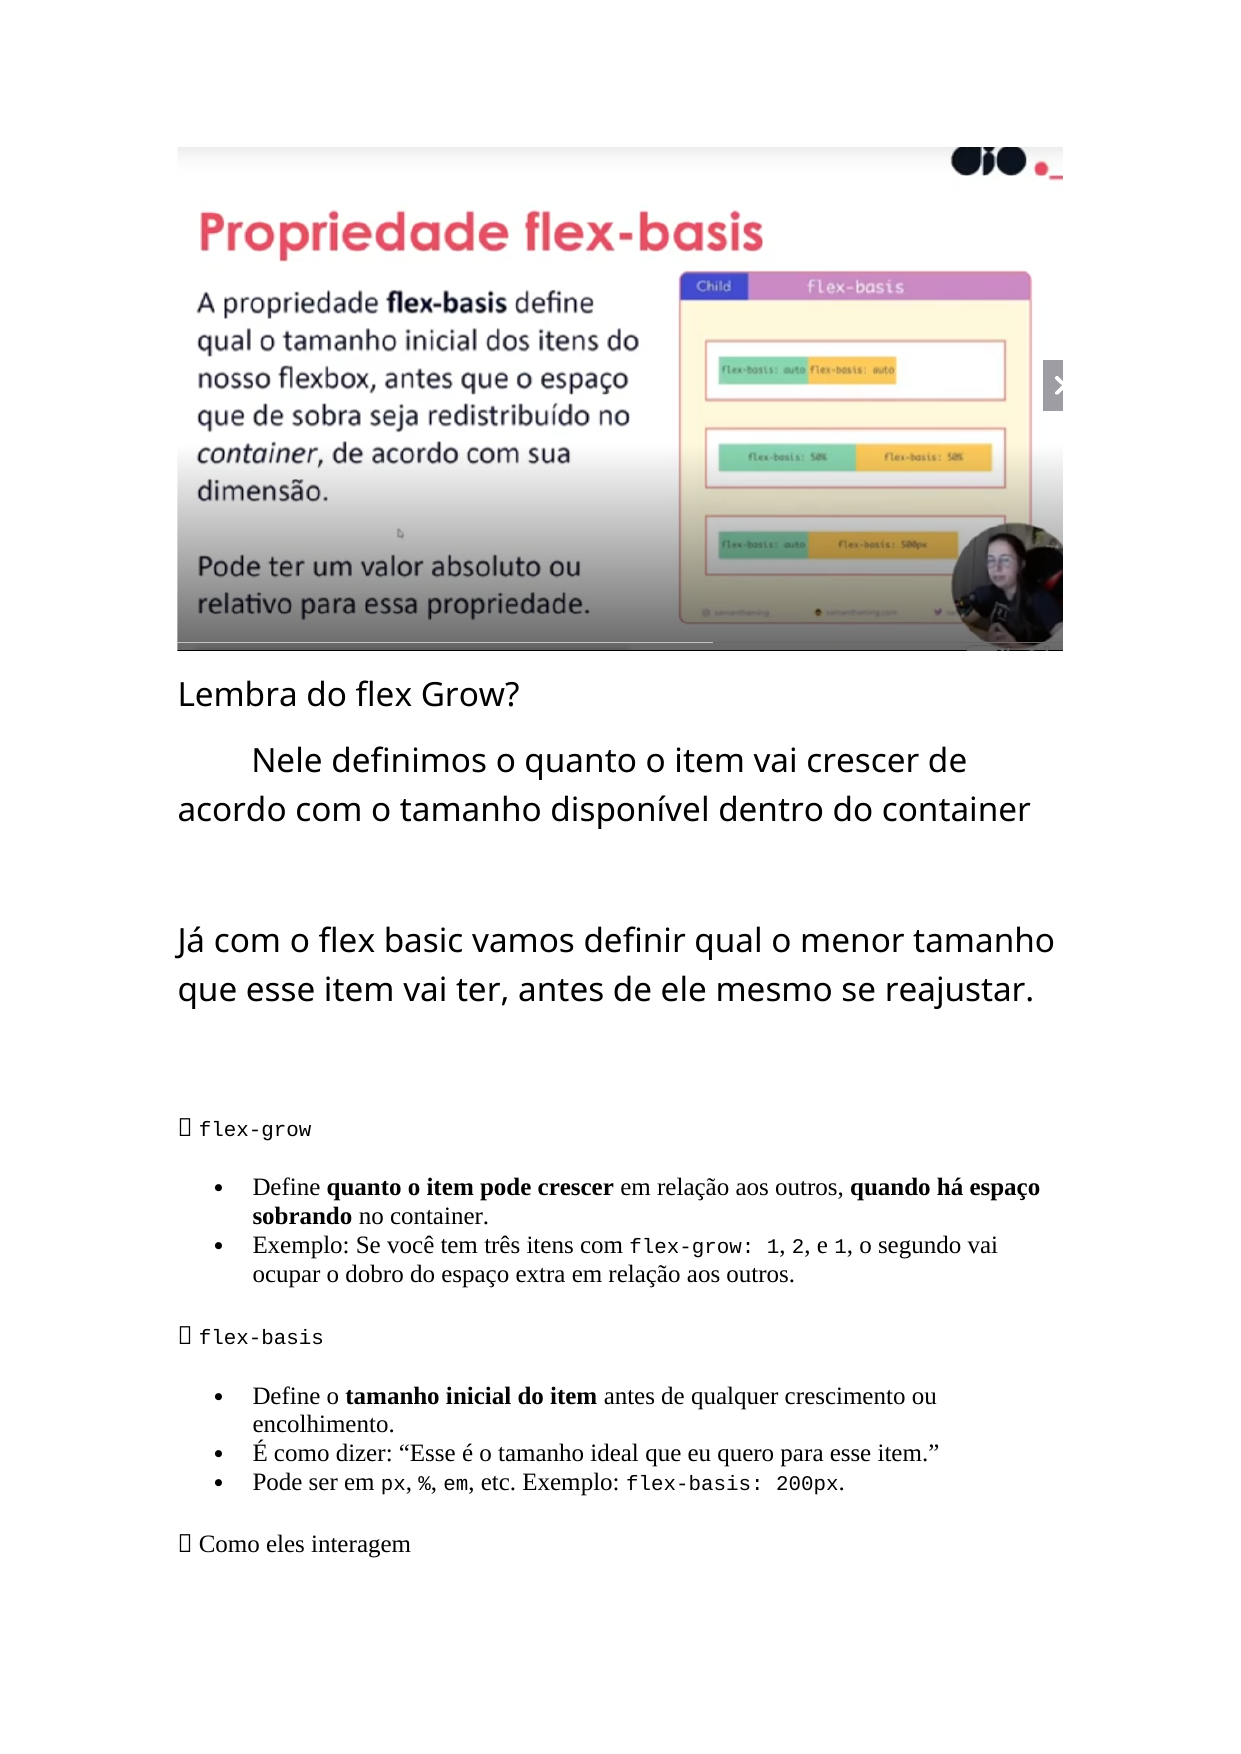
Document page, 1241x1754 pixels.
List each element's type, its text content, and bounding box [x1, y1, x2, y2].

list Exemplo: Se você tem três itens com flex-grow: 1, 2, e 1, o segundo vai ocupar o dobro do espaço extra em relação aos outros. [215, 1230, 1063, 1288]
list Pode ser em px, %, em, etc. Exemplo: flex-basis: 200px. [215, 1467, 1063, 1497]
text 🔄 Como eles interagem [177, 1526, 1063, 1560]
text Lembra do flex Grow? [177, 671, 1063, 716]
text 📏 flex-basis [177, 1317, 1063, 1352]
text 🧩 flex-grow [177, 1109, 1063, 1143]
list Define o tamanho inicial do item antes de qualquer crescimento ou encolhimento. [215, 1381, 1063, 1438]
text Nele definimos o quanto o item vai crescer de acordo com o tamanho disponível dentro do container [177, 736, 1063, 831]
list É como dizer: “Esse é o tamanho ideal que eu quero para esse item.” [215, 1438, 1063, 1467]
picture [177, 147, 1063, 651]
list Define quanto o item pode crescer em relação aos outros, quando há espaço sobrando no container. [215, 1172, 1063, 1230]
text Já com o flex basic vamos definir qual o menor tamanho que esse item vai ter, antes de ele mesmo se reajustar. [177, 917, 1063, 1011]
